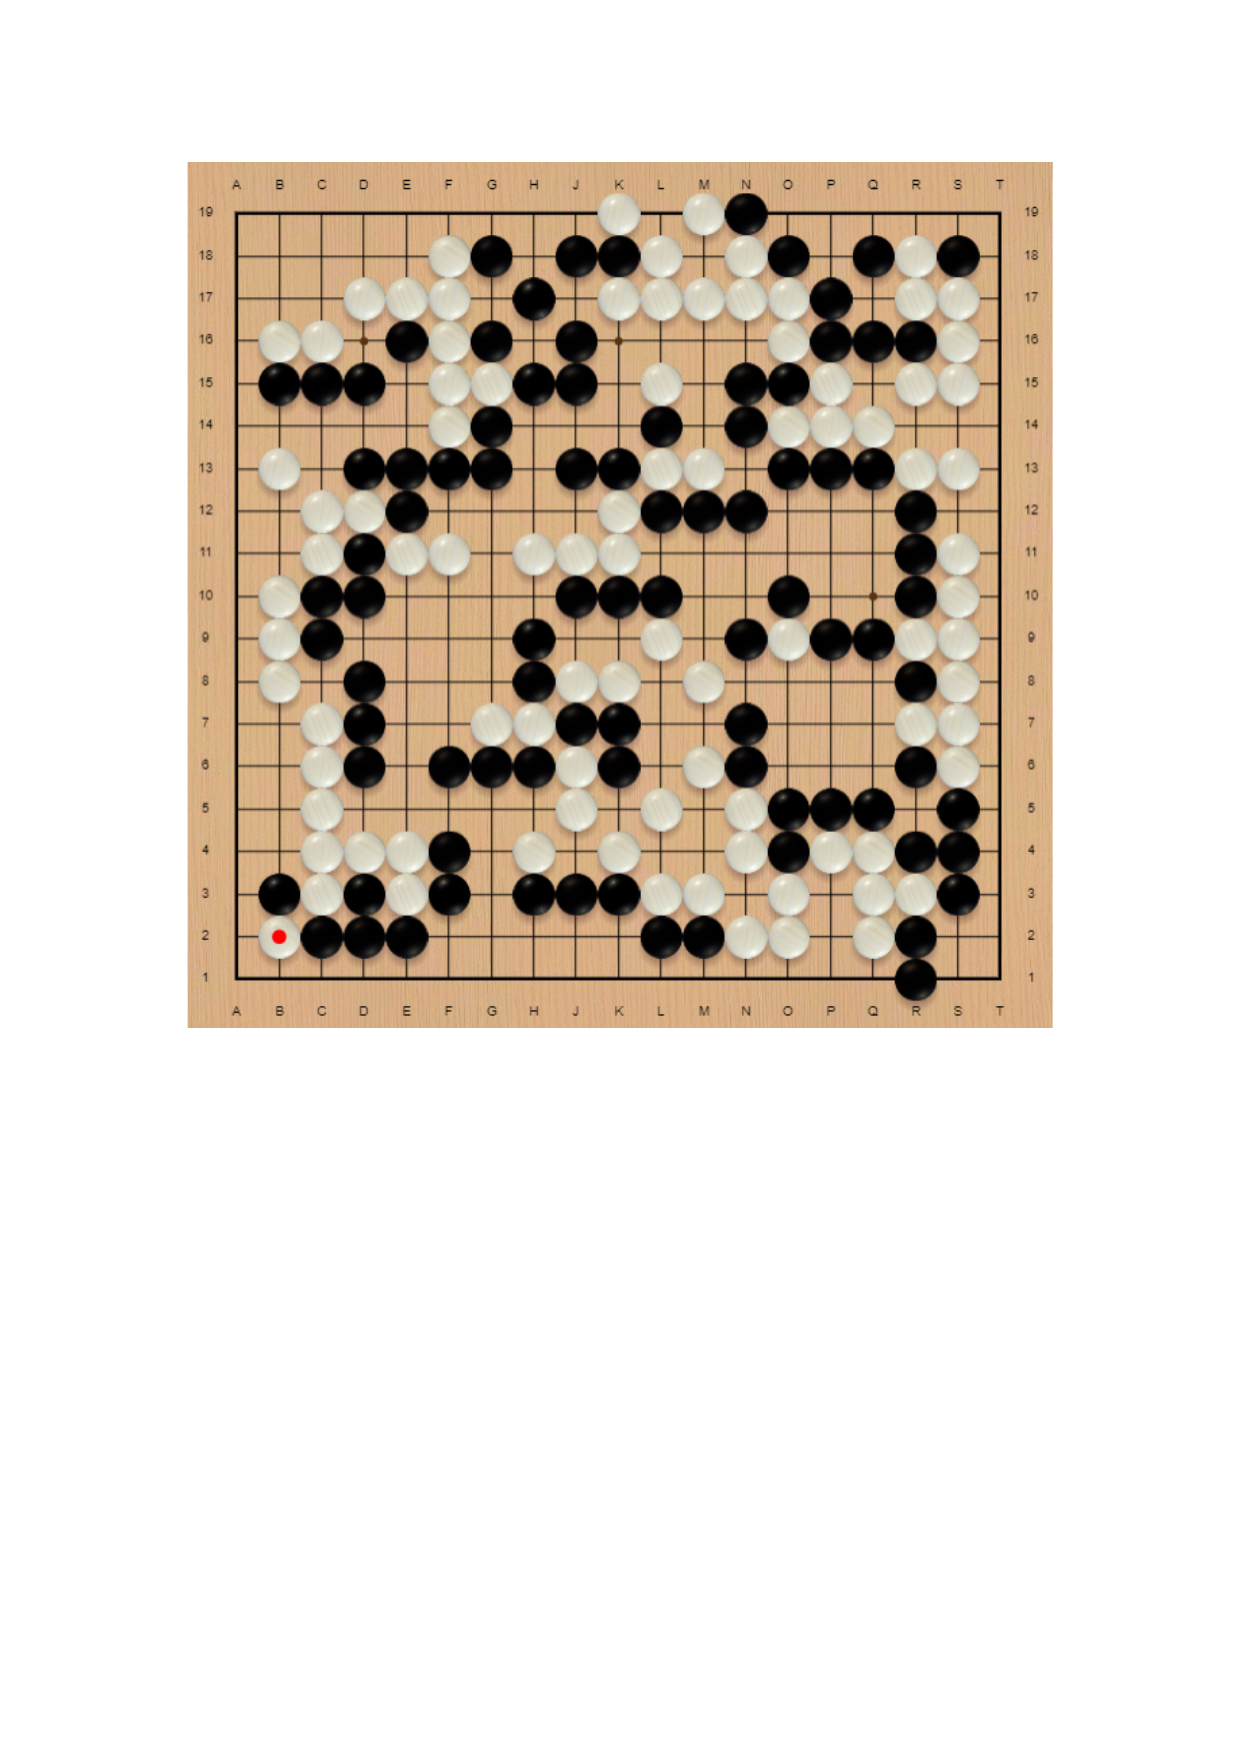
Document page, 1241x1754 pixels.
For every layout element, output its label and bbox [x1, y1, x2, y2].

picture [187, 162, 1053, 1028]
